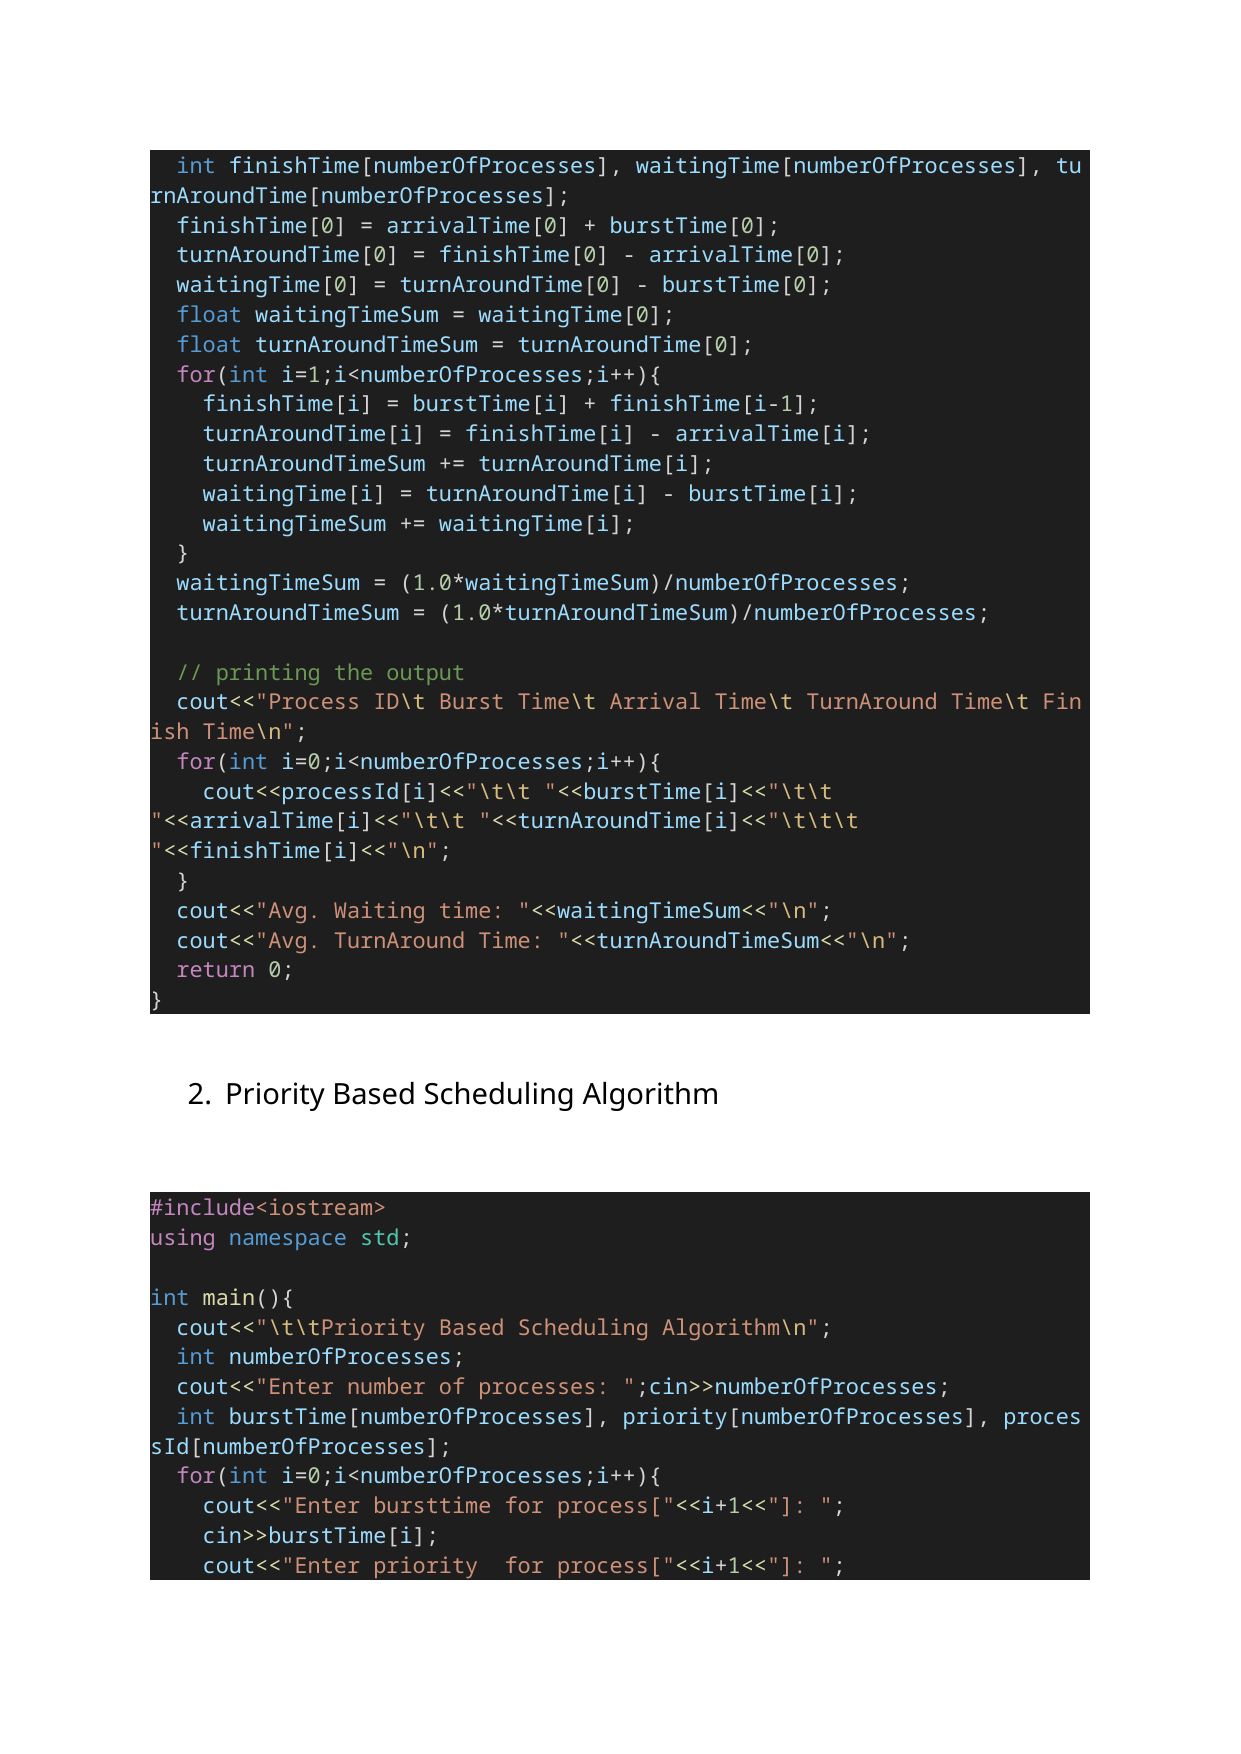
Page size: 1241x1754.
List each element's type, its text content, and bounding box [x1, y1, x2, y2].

text float waitingTimeSum = waitingTime[0]; [150, 299, 1090, 329]
text cout<<"\t\tPriority Based Scheduling Algorithm\n"; [150, 1312, 1090, 1341]
text cout<<"Enter number of processes: ";cin>>numberOfProcesses; [150, 1371, 1090, 1401]
text } [150, 865, 1090, 895]
list Priority Based Scheduling Algorithm [187, 1073, 1090, 1113]
text for(int i=0;i<numberOfProcesses;i++){ [150, 746, 1090, 776]
text float turnAroundTimeSum = turnAroundTime[0]; [150, 329, 1090, 358]
text turnAroundTimeSum = (1.0*turnAroundTimeSum)/numberOfProcesses; [150, 597, 1090, 627]
text cout<<"Avg. TurnAround Time: "<<turnAroundTimeSum<<"\n"; [150, 924, 1090, 954]
text for(int i=0;i<numberOfProcesses;i++){ [150, 1461, 1090, 1490]
text // printing the output [150, 656, 1090, 686]
text cout<<"Enter priority for process["<<i+1<<"]: "; [150, 1550, 1090, 1580]
text int burstTime[numberOfProcesses], priority[numberOfProcesses], processId[numberOfProcesses]; [150, 1401, 1090, 1461]
text waitingTimeSum += waitingTime[i]; [150, 507, 1090, 537]
text finishTime[0] = arrivalTime[0] + burstTime[0]; [150, 209, 1090, 239]
text waitingTime[i] = turnAroundTime[i] - burstTime[i]; [150, 478, 1090, 507]
text int finishTime[numberOfProcesses], waitingTime[numberOfProcesses], turnAroundTime[numberOfProcesses]; [150, 150, 1090, 209]
text turnAroundTime[i] = finishTime[i] - arrivalTime[i]; [150, 418, 1090, 448]
text cout<<"Enter bursttime for process["<<i+1<<"]: "; [150, 1490, 1090, 1520]
text cout<<processId[i]<<"\t\t "<<burstTime[i]<<"\t\t "<<arrivalTime[i]<<"\t\t "<<turnAroundTime[i]<<"\t\t\t "<<finishTime[i]<<"\n"; [150, 776, 1090, 865]
text cin>>burstTime[i]; [150, 1520, 1090, 1550]
text turnAroundTimeSum += turnAroundTime[i]; [150, 448, 1090, 478]
text waitingTimeSum = (1.0*waitingTimeSum)/numberOfProcesses; [150, 567, 1090, 597]
text return 0; [150, 954, 1090, 984]
text int numberOfProcesses; [150, 1341, 1090, 1371]
text #include<iostream> [150, 1192, 1090, 1222]
text waitingTime[0] = turnAroundTime[0] - burstTime[0]; [150, 269, 1090, 299]
text using namespace std; [150, 1222, 1090, 1252]
text for(int i=1;i<numberOfProcesses;i++){ [150, 358, 1090, 388]
text } [150, 984, 1090, 1014]
text int main(){ [150, 1282, 1090, 1312]
text turnAroundTime[0] = finishTime[0] - arrivalTime[0]; [150, 239, 1090, 269]
text finishTime[i] = burstTime[i] + finishTime[i-1]; [150, 388, 1090, 418]
text cout<<"Process ID\t Burst Time\t Arrival Time\t TurnAround Time\t Finish Time\n"; [150, 686, 1090, 746]
text } [150, 537, 1090, 567]
text cout<<"Avg. Waiting time: "<<waitingTimeSum<<"\n"; [150, 895, 1090, 924]
